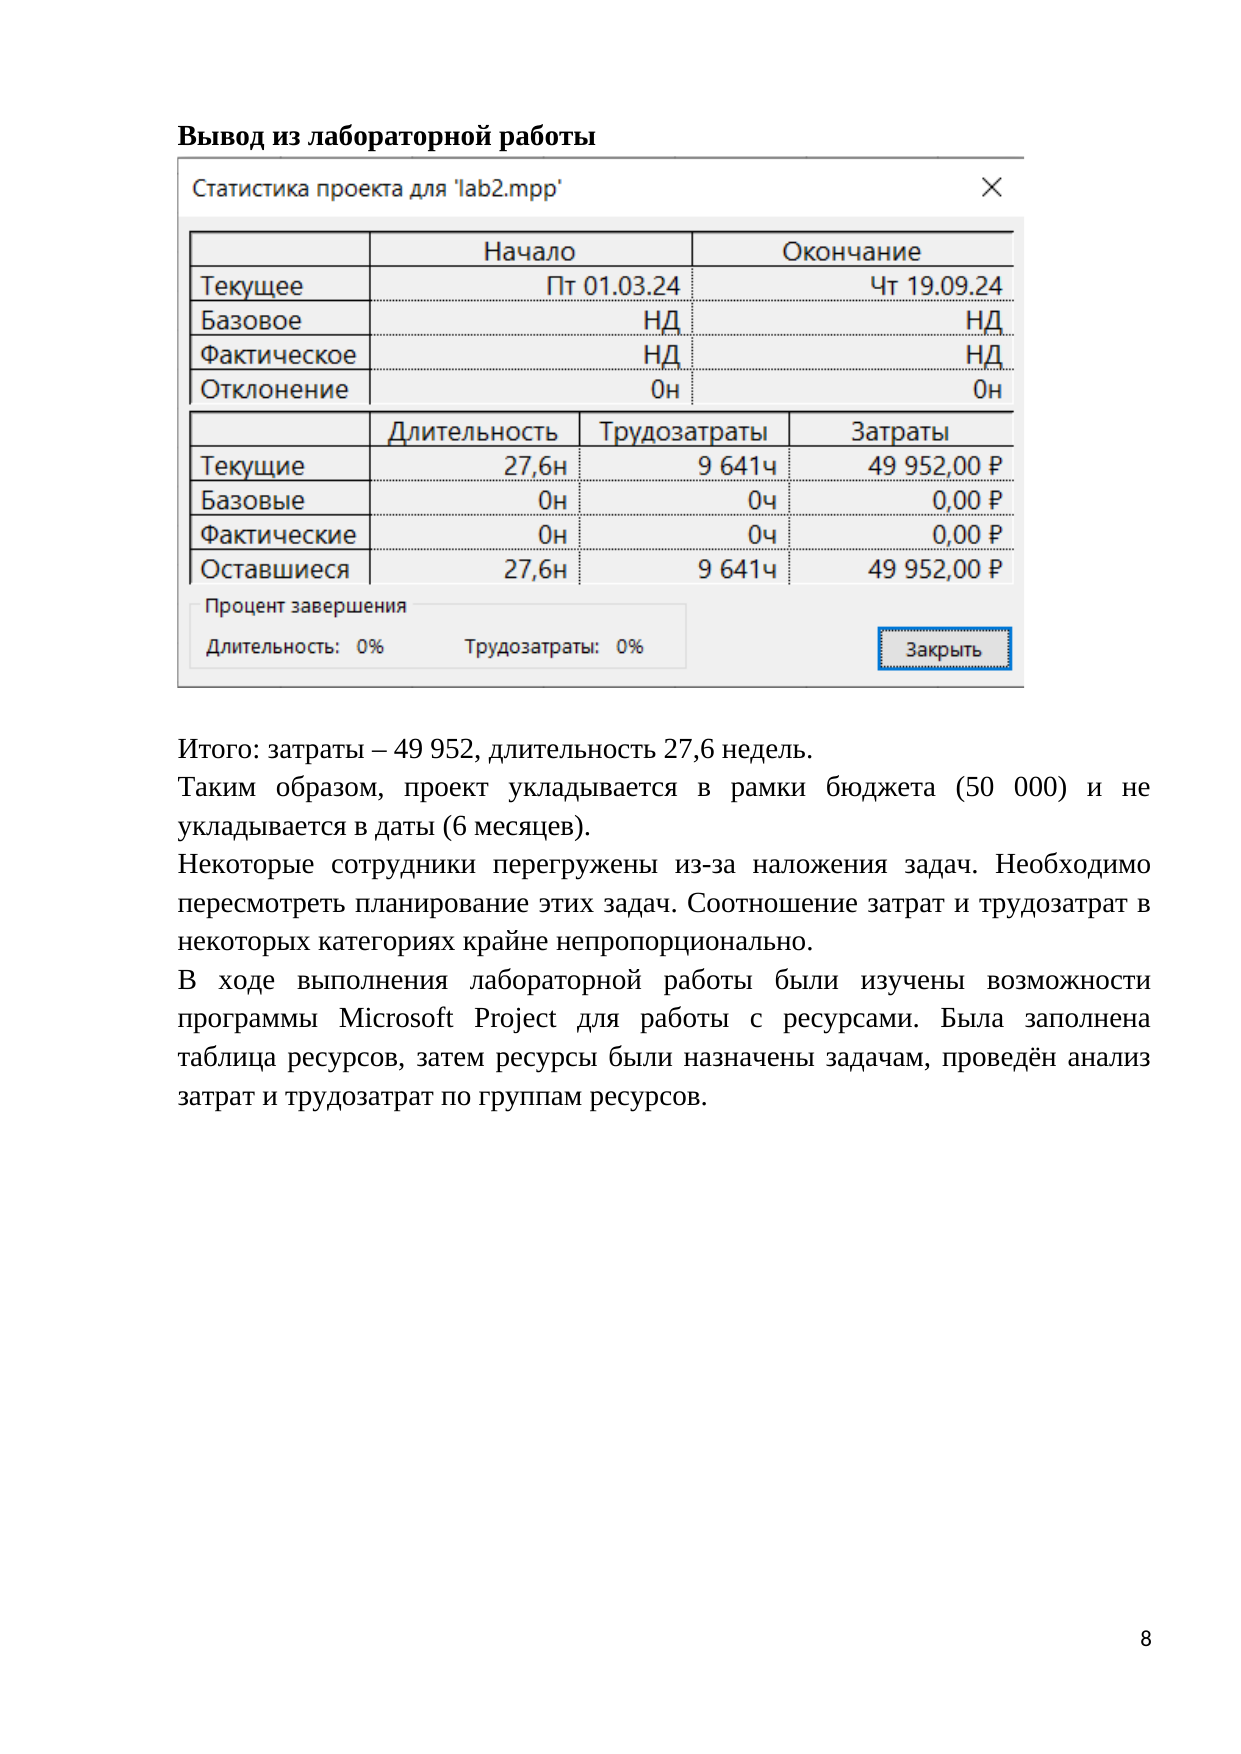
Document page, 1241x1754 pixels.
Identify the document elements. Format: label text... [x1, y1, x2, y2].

picture [177, 156, 1025, 688]
text Итого: затраты – 49 952, длительность 27,6 недель. [177, 731, 1152, 764]
text Вывод из лабораторной работы [177, 118, 1152, 152]
text В ходе выполнения лабораторной работы были изучены возможности программы Microsoft Project для работы с ресурсами. Была заполнена таблица ресурсов, затем ресурсы были назначены задачам, проведён анализ затрат и трудозатрат по группам ресурсов. [177, 962, 1152, 1111]
text Некоторые сотрудники перегружены из-за наложения задач. Необходимо пересмотреть планирование этих задач. Соотношение затрат и трудозатрат в некоторых категориях крайне непропорционально. [177, 846, 1152, 957]
text Таким образом, проект укладывается в рамки бюджета (50 000) и не укладывается в даты (6 месяцев). [177, 769, 1152, 841]
